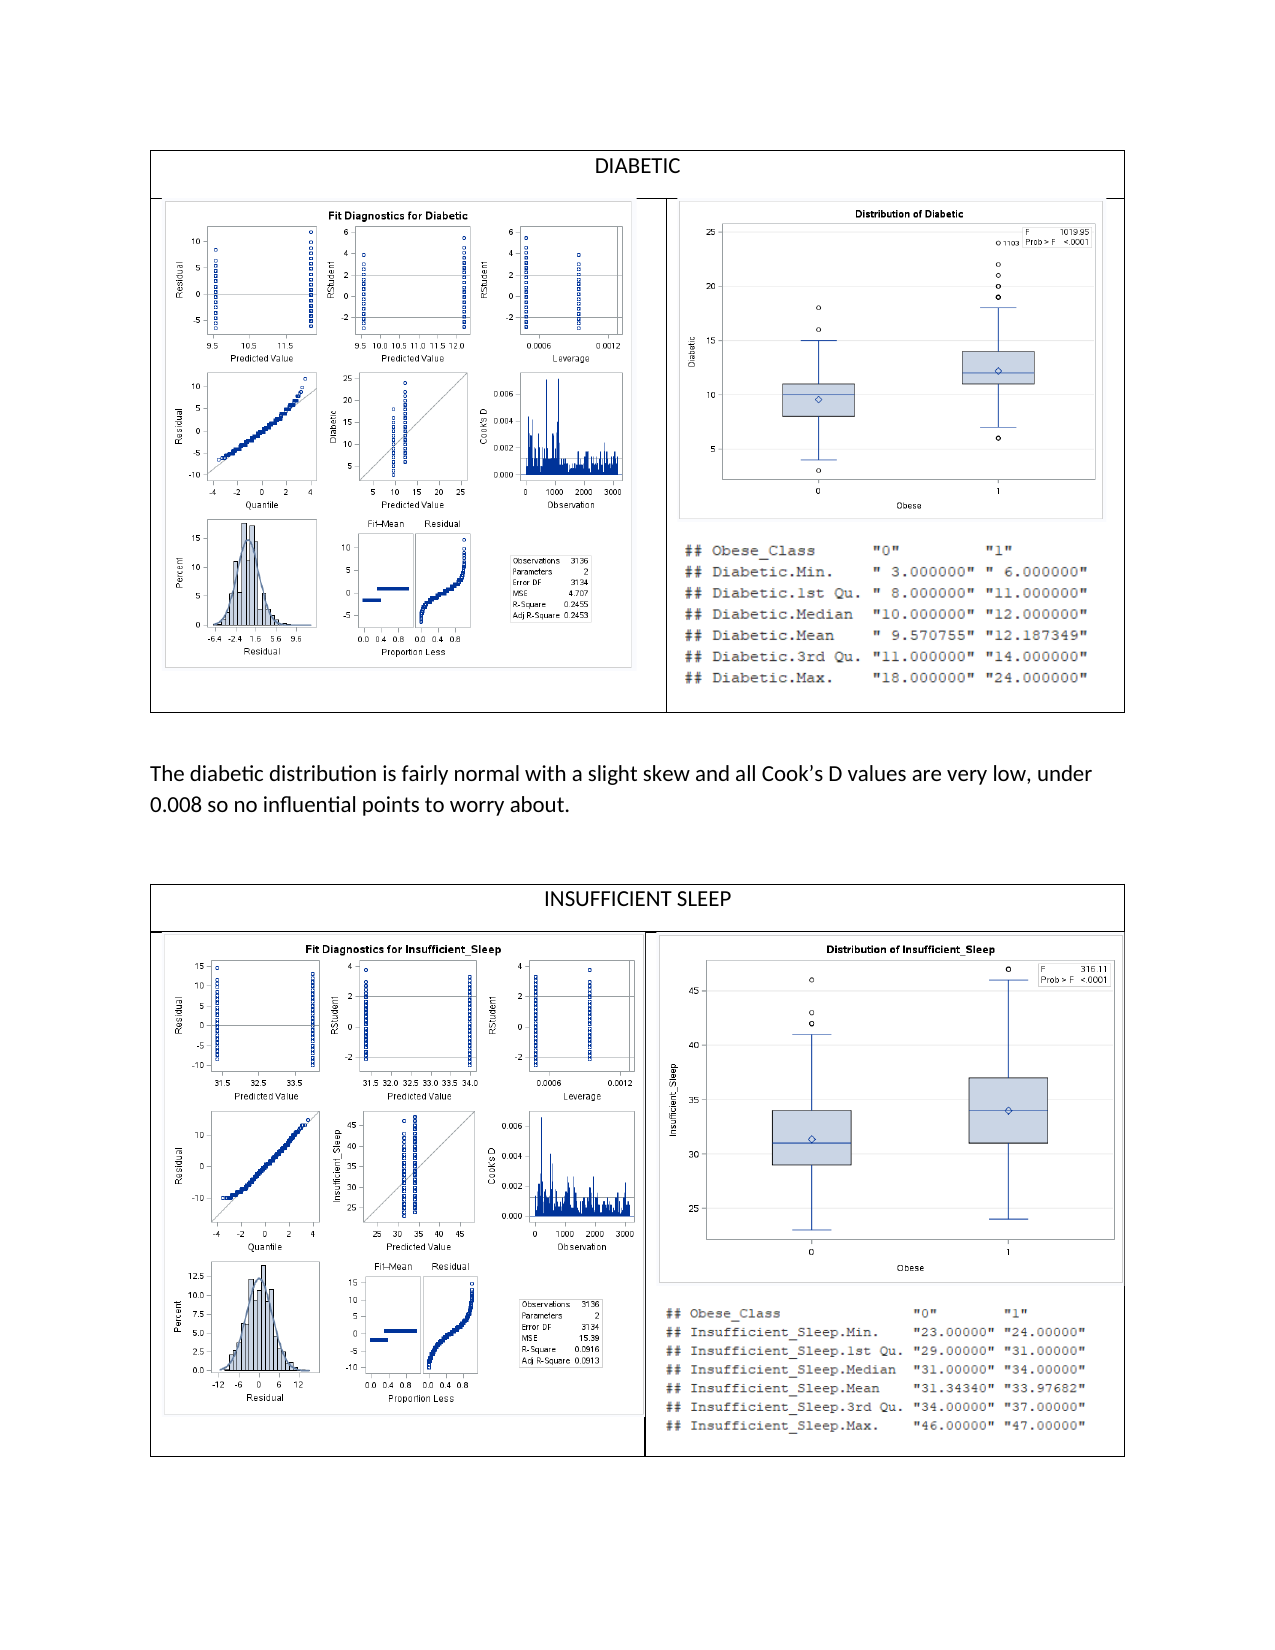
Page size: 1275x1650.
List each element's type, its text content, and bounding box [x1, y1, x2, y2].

picture [161, 198, 637, 671]
table_cell [646, 933, 1124, 1456]
picture [677, 540, 1094, 693]
picture [656, 932, 1125, 1286]
picture [656, 1304, 1091, 1438]
table_cell [151, 199, 666, 712]
picture [161, 932, 646, 1417]
table_header INSUFFICIENT SLEEP [151, 885, 1124, 931]
text The diabetic distribution is fairly normal with a slight skew and all Cook’s D values are very low, under 0.008 so no influential points to worry about. [150, 759, 1125, 818]
table_cell [667, 199, 1124, 712]
table_header DIABETIC [151, 151, 1124, 198]
picture [677, 198, 1107, 522]
table_cell [151, 933, 644, 1456]
